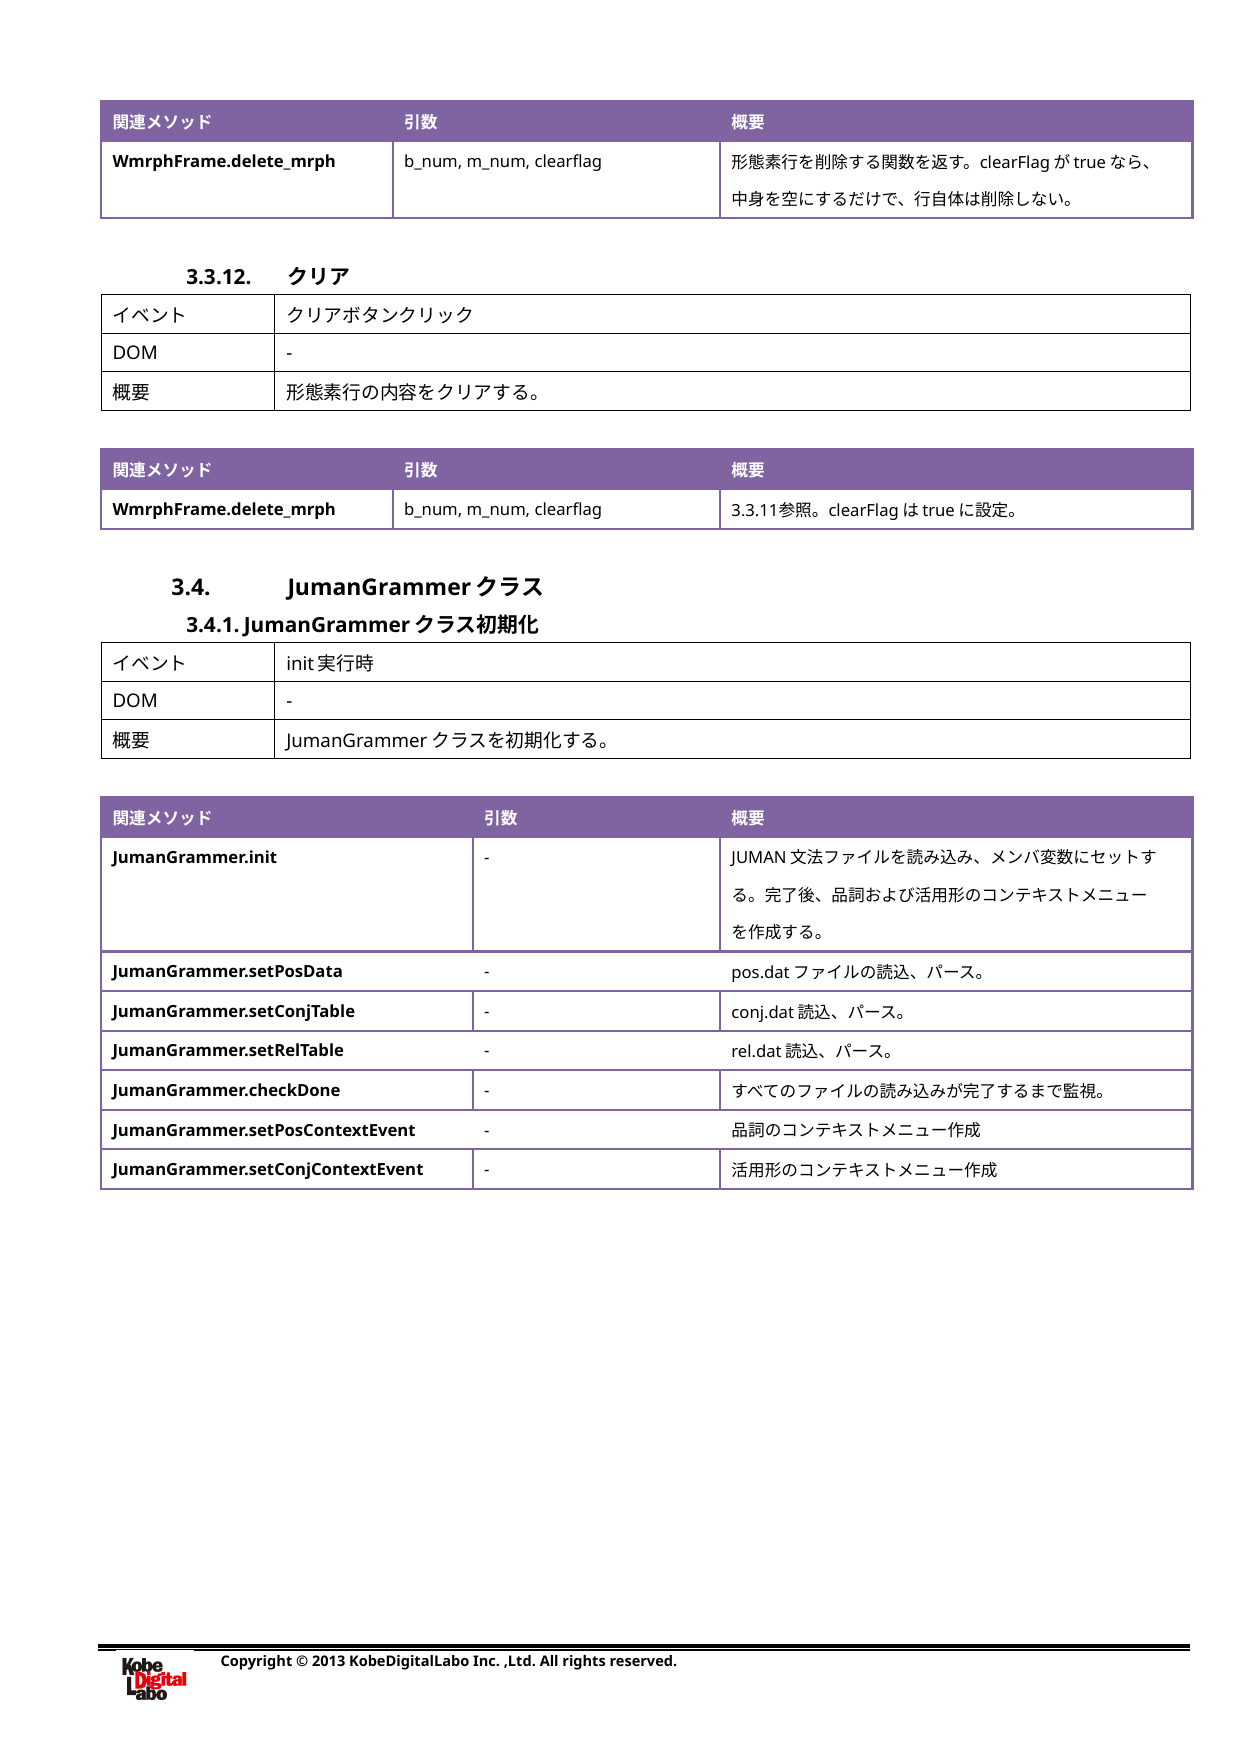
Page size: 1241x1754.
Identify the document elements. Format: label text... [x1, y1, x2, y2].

table_cell JumanGrammer.checkDone [102, 1071, 472, 1109]
table_header 概要 [720, 103, 1191, 140]
table_header 概要 [720, 450, 1191, 488]
table_cell JumanGrammer.setPosContextEvent [102, 1111, 473, 1148]
table_cell - [474, 992, 719, 1029]
table_cell DOM [102, 682, 274, 719]
table_cell 形態素行の内容をクリアする。 [275, 372, 1190, 410]
table_cell - [474, 1150, 719, 1188]
table_cell 概要 [102, 372, 274, 410]
table_cell JumanGrammerクラスを初期化する。 [275, 720, 1190, 758]
table_cell 3.3.11参照。clearFlagはtrueに設定。 [721, 490, 1191, 527]
subtitle JumanGrammerクラス初期化 [186, 604, 1162, 642]
table_cell 品詞のコンテキストメニュー作成 [720, 1111, 1191, 1148]
table_cell 概要 [102, 720, 274, 758]
subtitle JumanGrammerクラス [171, 567, 1162, 604]
table_header イベント [102, 295, 274, 333]
table_cell rel.dat読込、パース。 [720, 1032, 1191, 1069]
table_cell - [275, 334, 1190, 371]
table_header クリアボタンクリック [275, 295, 1190, 333]
table_cell b_num, m_num, clearflag [394, 490, 719, 527]
table_cell - [473, 953, 720, 990]
table_header 関連メソッド [102, 798, 473, 836]
table_cell WmrphFrame.delete_mrph [102, 490, 392, 527]
table_cell JumanGrammer.init [102, 838, 472, 950]
table_cell pos.datファイルの読込、パース。 [720, 953, 1191, 990]
table_cell DOM [102, 334, 274, 371]
table_header 関連メソッド [102, 450, 393, 488]
table_header 引数 [473, 798, 720, 836]
table_header 概要 [720, 798, 1191, 836]
table_cell JUMAN文法ファイルを読み込み、メンバ変数にセットする。完了後、品詞および活用形のコンテキストメニューを作成する。 [721, 838, 1191, 950]
table_cell - [473, 1111, 720, 1148]
table_header 引数 [393, 450, 720, 488]
table_cell - [474, 1071, 719, 1109]
table_header イベント [102, 643, 274, 681]
table_cell 形態素行を削除する関数を返す。clearFlagがtrueなら、中身を空にするだけで、行自体は削除しない。 [721, 142, 1191, 217]
table_cell - [474, 838, 719, 950]
table_header 関連メソッド [102, 103, 393, 140]
table_header 引数 [393, 103, 720, 140]
table_cell conj.dat読込、パース。 [721, 992, 1191, 1029]
table_cell JumanGrammer.setConjContextEvent [102, 1150, 472, 1188]
table_cell WmrphFrame.delete_mrph [102, 142, 392, 217]
table_cell b_num, m_num, clearflag [394, 142, 719, 217]
table_cell 活用形のコンテキストメニュー作成 [721, 1150, 1191, 1188]
table_cell JumanGrammer.setRelTable [102, 1032, 473, 1069]
table_cell JumanGrammer.setConjTable [102, 992, 472, 1029]
table_cell - [473, 1032, 720, 1069]
table_cell - [275, 682, 1190, 719]
table_cell JumanGrammer.setPosData [102, 953, 473, 990]
table_cell すべてのファイルの読み込みが完了するまで監視。 [721, 1071, 1191, 1109]
table_header init実行時 [275, 643, 1190, 681]
subtitle クリア [186, 257, 1162, 294]
